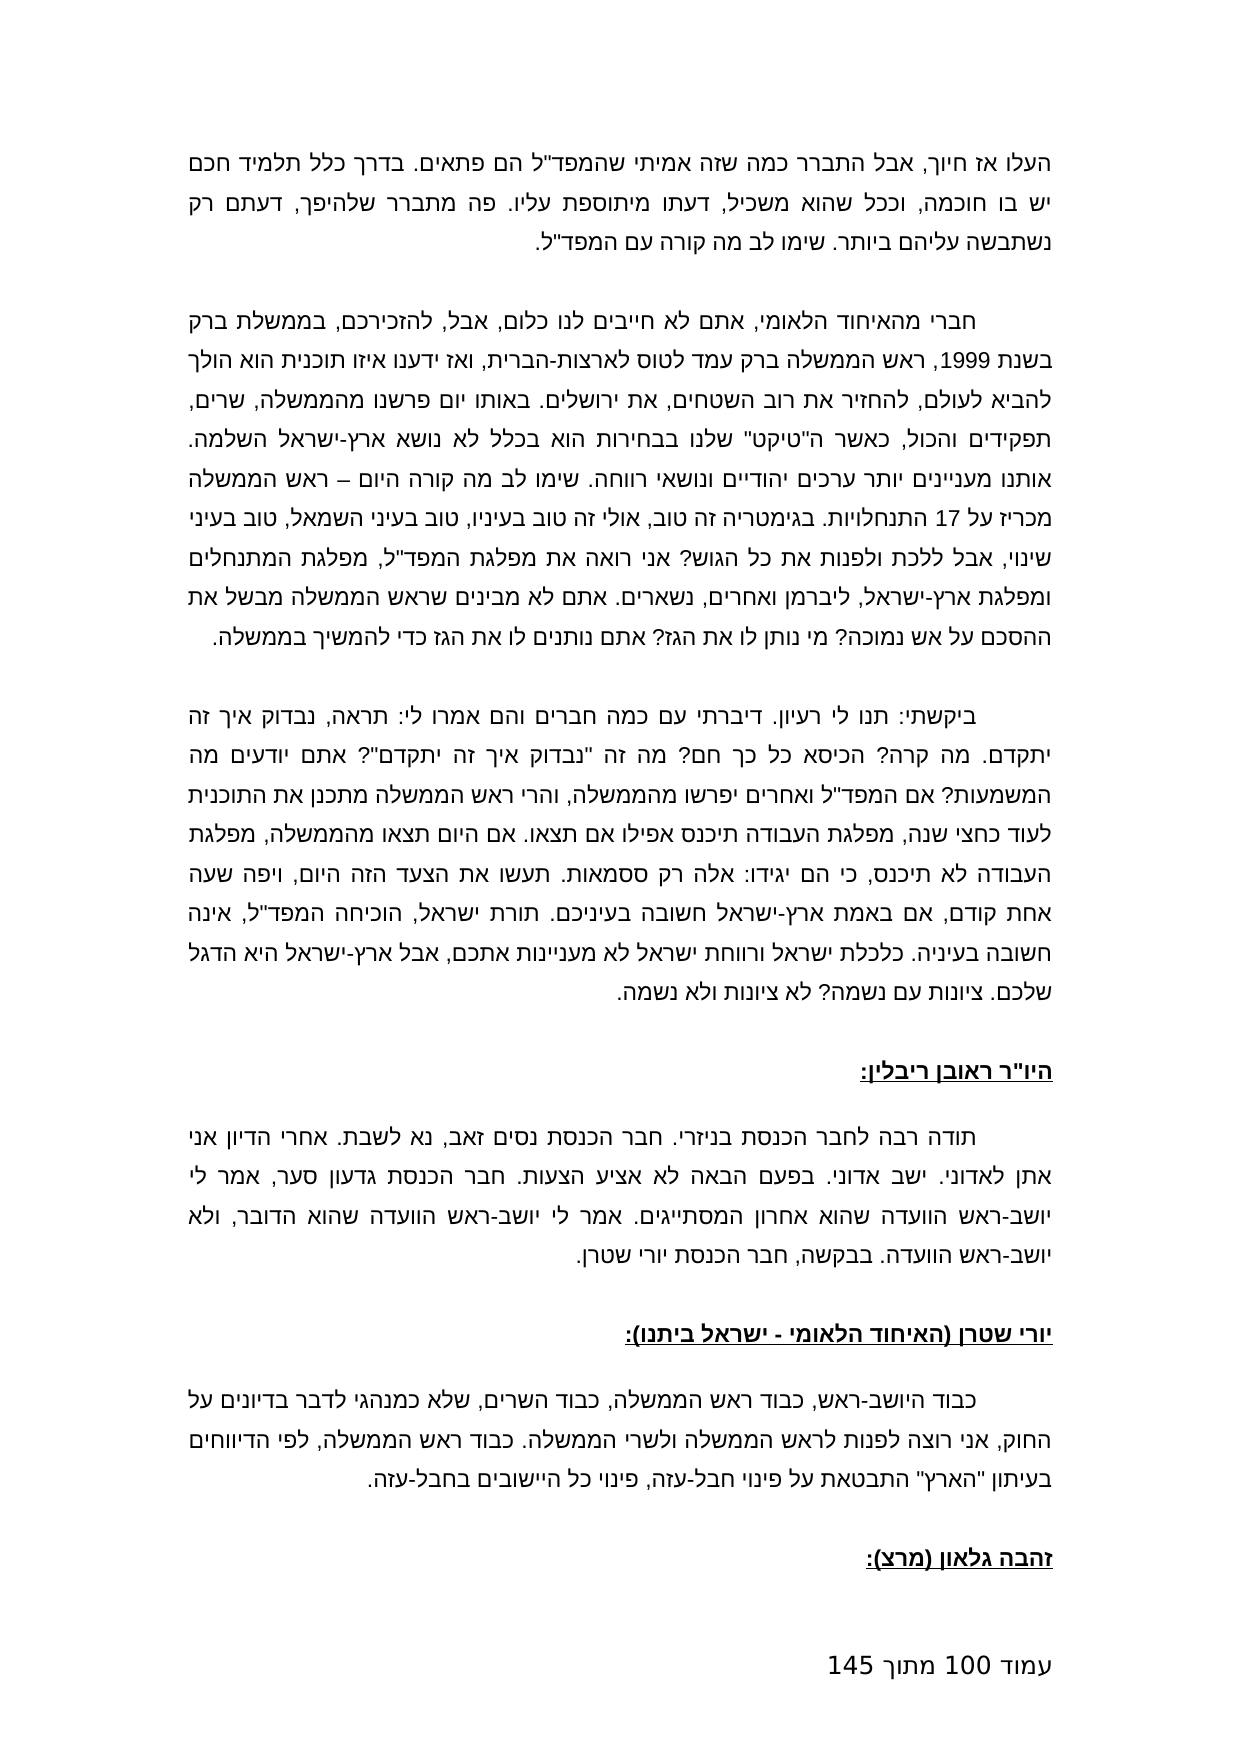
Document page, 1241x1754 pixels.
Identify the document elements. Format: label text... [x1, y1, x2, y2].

text תודה רבה לחבר הכנסת בניזרי. חבר הכנסת נסים זאב, נא לשבת. אחרי הדיון אני אתן לאדוני. ישב אדוני. בפעם הבאה לא אציע הצעות. חבר הכנסת גדעון סער, אמר לי יושב-ראש הוועדה שהוא אחרון המסתייגים. אמר לי יושב-ראש הוועדה שהוא הדובר, ולא יושב-ראש הוועדה. בבקשה, חבר הכנסת יורי שטרן. [187, 1124, 1053, 1269]
text יורי שטרן (האיחוד הלאומי - ישראל ביתנו): [187, 1321, 1053, 1348]
text כבוד היושב-ראש, כבוד ראש הממשלה, כבוד השרים, שלא כמנהגי לדבר בדיונים על החוק, אני רוצה לפנות לראש הממשלה ולשרי הממשלה. כבוד ראש הממשלה, לפי הדיווחים בעיתון "הארץ" התבטאת על פינוי חבל-עזה, פינוי כל היישובים בחבל-עזה. [187, 1387, 1053, 1492]
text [187, 150, 1053, 255]
text ביקשתי: תנו לי רעיון. דיברתי עם כמה חברים והם אמרו לי: תראה, נבדוק איך זה יתקדם. מה קרה? הכיסא כל כך חם? מה זה "נבדוק איך זה יתקדם"? אתם יודעים מה המשמעות? אם המפד"ל ואחרים יפרשו מהממשלה, והרי ראש הממשלה מתכנן את התוכנית לעוד כחצי שנה, מפלגת העבודה תיכנס אפילו אם תצאו. אם היום תצאו מהממשלה, מפלגת העבודה לא תיכנס, כי הם יגידו: אלה רק ססמאות. תעשו את הצעד הזה היום, ויפה שעה אחת קודם, אם באמת ארץ-ישראל חשובה בעיניכם. תורת ישראל, הוכיחה המפד"ל, אינה חשובה בעיניה. כלכלת ישראל ורווחת ישראל לא מעניינות אתכם, אבל ארץ-ישראל היא הדגל שלכם. ציונות עם נשמה? לא ציונות ולא נשמה. [187, 703, 1053, 1005]
text חברי מהאיחוד הלאומי, אתם לא חייבים לנו כלום, אבל, להזכירכם, בממשלת ברק בשנת 1999, ראש הממשלה ברק עמד לטוס לארצות-הברית, ואז ידענו איזו תוכנית הוא הולך להביא לעולם, להחזיר את רוב השטחים, את ירושלים. באותו יום פרשנו מהממשלה, שרים, תפקידים והכול, כאשר ה"טיקט" שלנו בבחירות הוא בכלל לא נושא ארץ-ישראל השלמה. אותנו מעניינים יותר ערכים יהודיים ונושאי רווחה. שימו לב מה קורה היום – ראש הממשלה מכריז על 17 התנחלויות. בגימטריה זה טוב, אולי זה טוב בעיניו, טוב בעיני השמאל, טוב בעיני שינוי, אבל ללכת ולפנות את כל הגוש? אני רואה את מפלגת המפד"ל, מפלגת המתנחלים ומפלגת ארץ-ישראל, ליברמן ואחרים, נשארים. אתם לא מבינים שראש הממשלה מבשל את ההסכם על אש נמוכה? מי נותן לו את הגז? אתם נותנים לו את הגז כדי להמשיך בממשלה. [187, 308, 1053, 650]
text היו"ר ראובן ריבלין: [187, 1058, 1053, 1084]
text זהבה גלאון (מרצ): [187, 1545, 1053, 1571]
